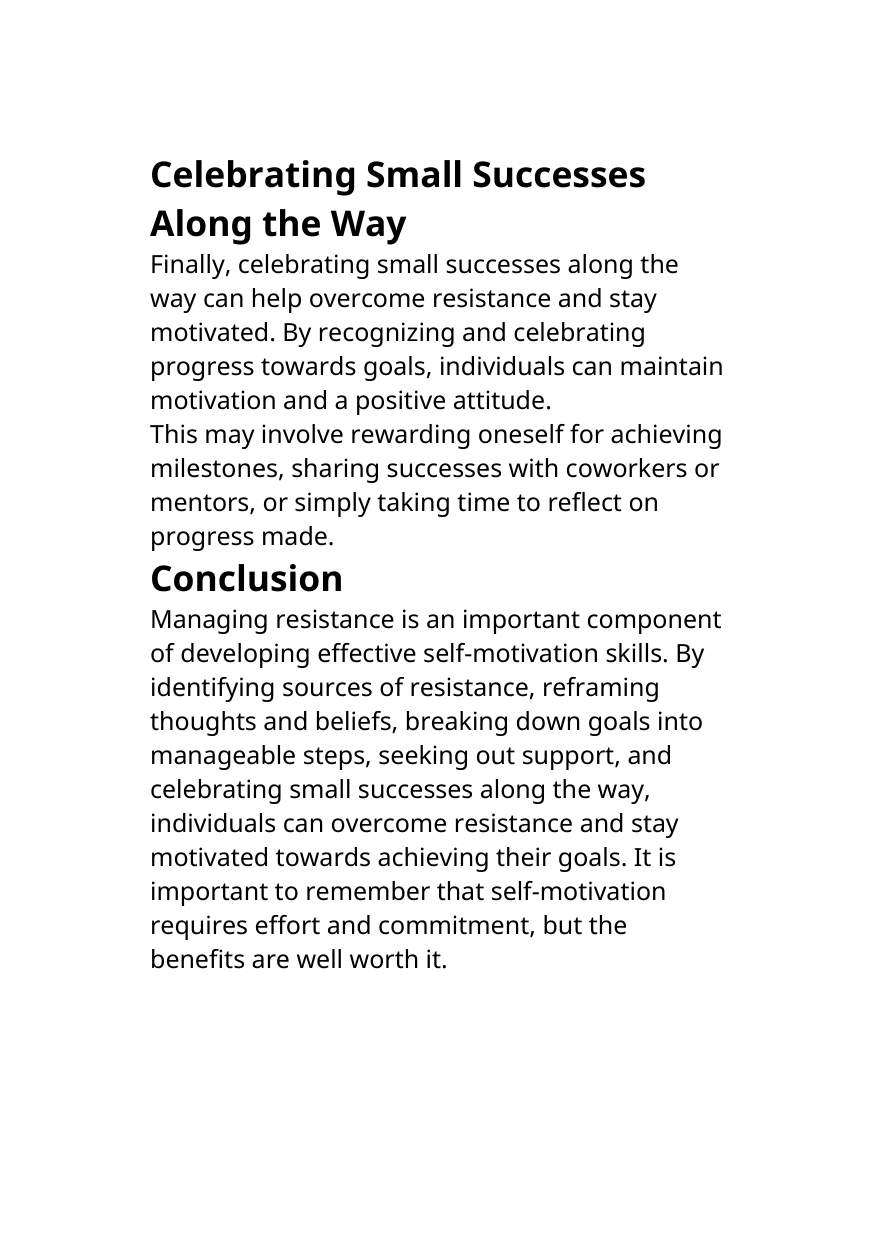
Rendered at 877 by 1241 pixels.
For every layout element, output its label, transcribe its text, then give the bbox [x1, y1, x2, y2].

text This may involve rewarding oneself for achieving milestones, sharing successes with coworkers or mentors, or simply taking time to reflect on progress made. [150, 417, 727, 553]
subtitle Celebrating Small Successes Along the Way [150, 150, 727, 246]
text Finally, celebrating small successes along the way can help overcome resistance and stay motivated. By recognizing and celebrating progress towards goals, individuals can maintain motivation and a positive attitude. [150, 246, 727, 417]
text Managing resistance is an important component of developing effective self-motivation skills. By identifying sources of resistance, reframing thoughts and beliefs, breaking down goals into manageable steps, seeking out support, and celebrating small successes along the way, individuals can overcome resistance and stay motivated towards achieving their goals. It is important to remember that self-motivation requires effort and commitment, but the benefits are well worth it. [150, 601, 727, 976]
subtitle Conclusion [150, 553, 727, 601]
